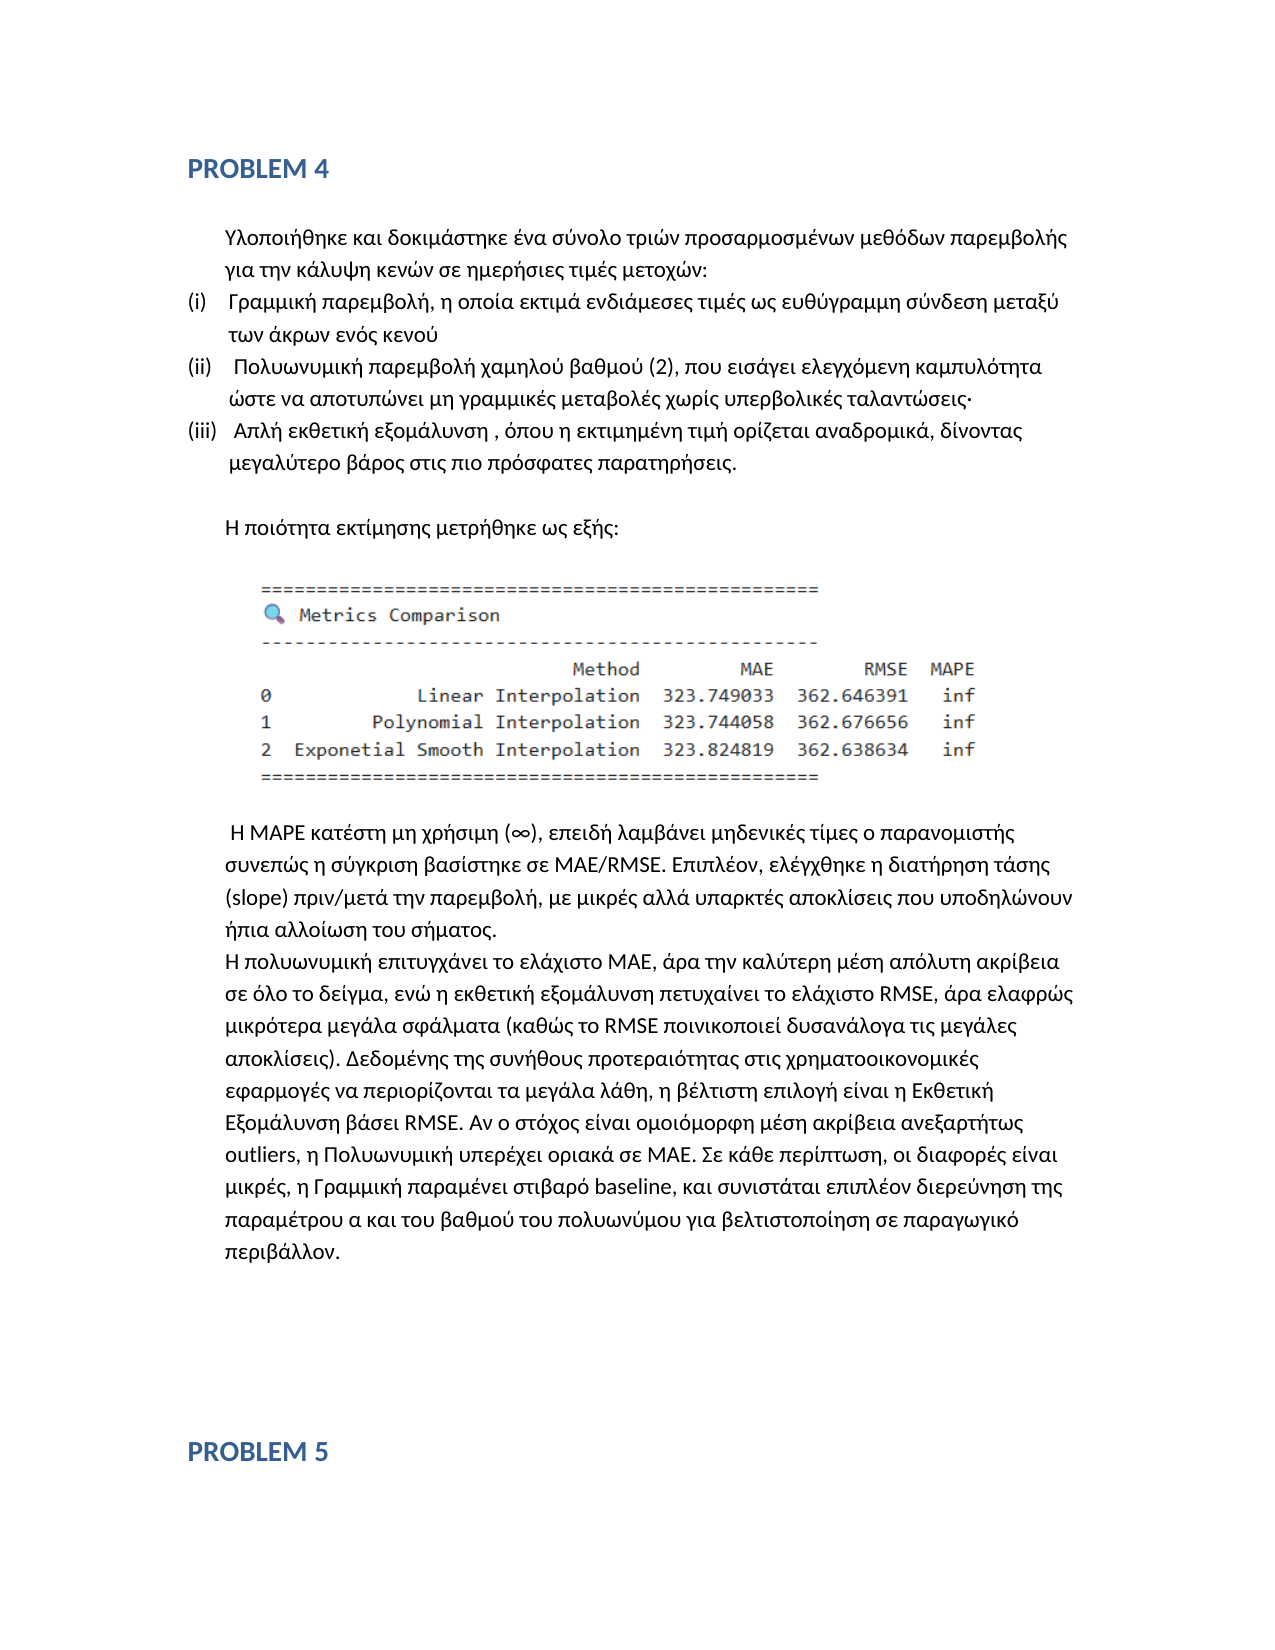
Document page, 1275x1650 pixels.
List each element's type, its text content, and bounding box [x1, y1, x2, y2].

list Γραμμική παρεμβολή, η οποία εκτιμά ενδιάμεσες τιμές ως ευθύγραμμη σύνδεση μεταξύ των άκρων ενός κενού [187, 287, 1087, 348]
list PROBLEM 5 [187, 1433, 1087, 1469]
list Η MAPE κατέστη μη χρήσιμη (∞), επειδή λαμβάνει μηδενικές τίμες ο παρανομιστής συνεπώς η σύγκριση βασίστηκε σε MAE/RMSE. Επιπλέον, ελέγχθηκε η διατήρηση τάσης (slope) πριν/μετά την παρεμβολή, με μικρές αλλά υπαρκτές αποκλίσεις που υποδηλώνουν ήπια αλλοίωση του σήματος. [225, 818, 1087, 943]
list PROBLEM 4 [187, 150, 1087, 186]
list Η πολυωνυμική επιτυγχάνει το ελάχιστο MAE, άρα την καλύτερη μέση απόλυτη ακρίβεια σε όλο το δείγμα, ενώ η εκθετική εξομάλυνση πετυχαίνει το ελάχιστο RMSE, άρα ελαφρώς μικρότερα μεγάλα σφάλματα (καθώς το RMSE ποινικοποιεί δυσανάλογα τις μεγάλες αποκλίσεις). Δεδομένης της συνήθους προτεραιότητας στις χρηματοοικονομικές εφαρμογές να περιορίζονται τα μεγάλα λάθη, η βέλτιστη επιλογή είναι η Εκθετική Εξομάλυνση βάσει RMSE. Αν ο στόχος είναι ομοιόμορφη μέση ακρίβεια ανεξαρτήτως outliers, η Πολυωνυμική υπερέχει οριακά σε MAE. Σε κάθε περίπτωση, οι διαφορές είναι μικρές, η Γραμμική παραμένει στιβαρό baseline, και συνιστάται επιπλέον διερεύνηση της παραμέτρου α και του βαθμού του πολυωνύμου για βελτιστοποίηση σε παραγωγικό περιβάλλον. [225, 947, 1087, 1265]
list Απλή εκθετική εξομάλυνση , όπου η εκτιμημένη τιμή ορίζεται αναδρομικά, δίνοντας μεγαλύτερο βάρος στις πιο πρόσφατες παρατηρήσεις. [187, 416, 1087, 476]
list Υλοποιήθηκε και δοκιμάστηκε ένα σύνολο τριών προσαρμοσμένων μεθόδων παρεμβολής για την κάλυψη κενών σε ημερήσιες τιμές μετοχών: [225, 223, 1087, 283]
picture [225, 576, 1004, 785]
list Η ποιότητα εκτίμησης μετρήθηκε ως εξής: [225, 513, 1087, 541]
list Πολυωνυμική παρεμβολή χαμηλού βαθμού (2), που εισάγει ελεγχόμενη καμπυλότητα ώστε να αποτυπώνει μη γραμμικές μεταβολές χωρίς υπερβολικές ταλαντώσεις· [187, 352, 1087, 412]
